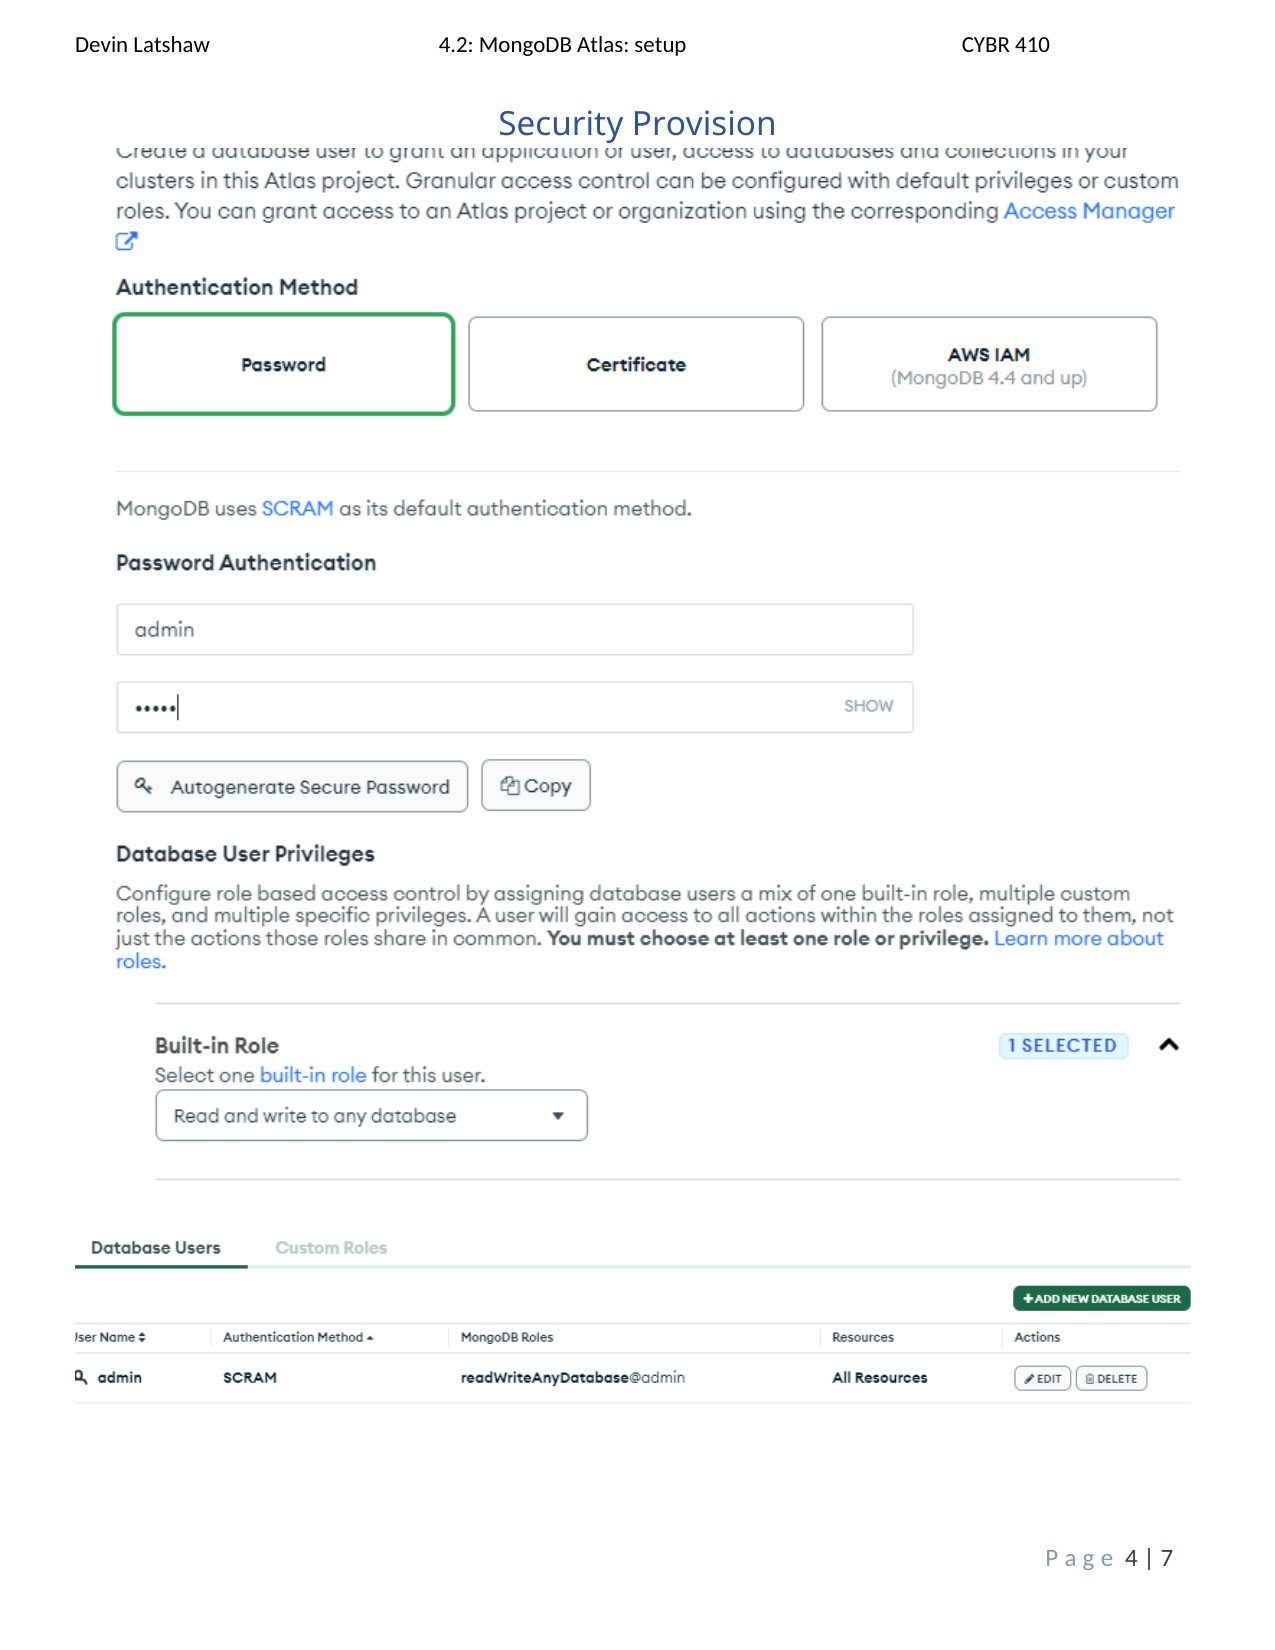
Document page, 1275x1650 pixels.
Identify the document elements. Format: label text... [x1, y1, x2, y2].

picture [75, 148, 1200, 1189]
subtitle Security Provision [75, 100, 1200, 145]
picture [75, 1207, 1200, 1521]
